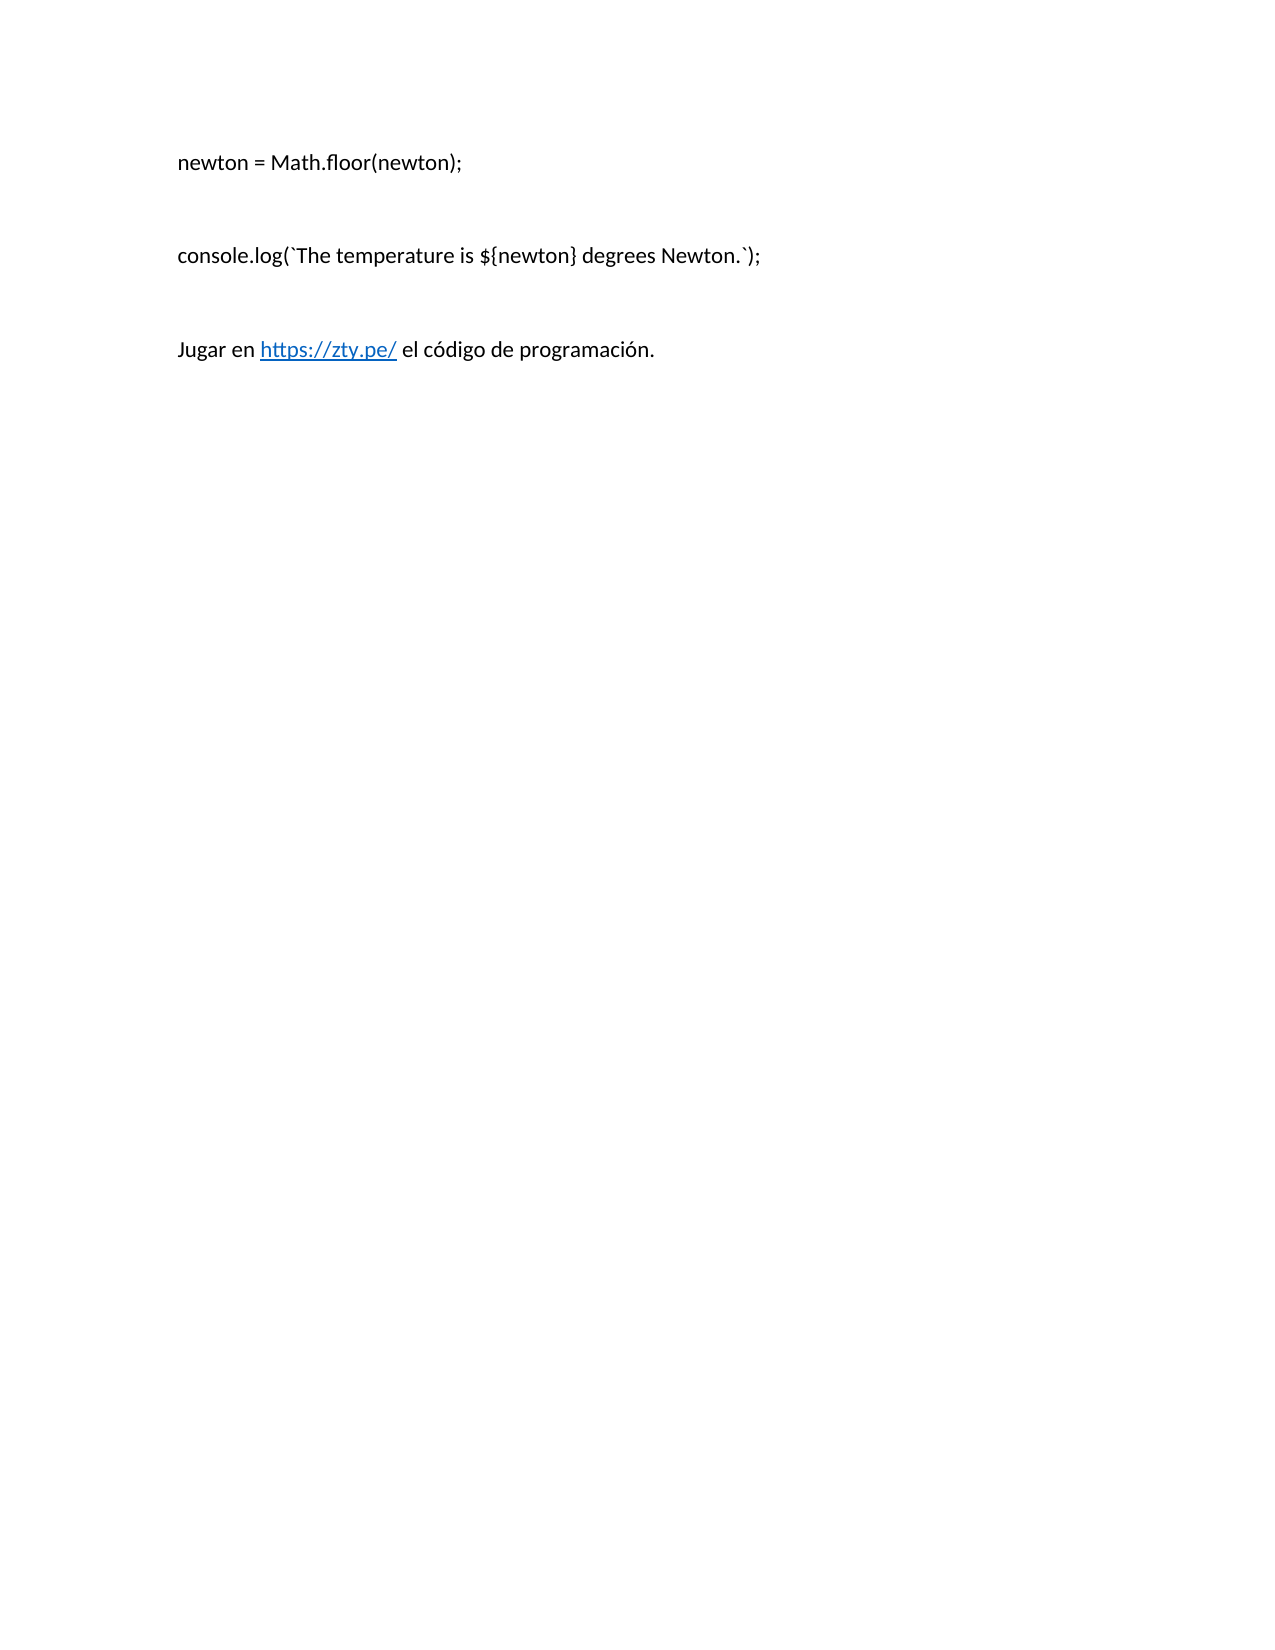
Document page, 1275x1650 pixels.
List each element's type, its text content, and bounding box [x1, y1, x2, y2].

text newton = Math.floor(newton); [177, 148, 1098, 176]
text console.log(`The temperature is ${newton} degrees Newton.`); [177, 241, 1098, 269]
text Jugar en https://zty.pe/ el código de programación. [177, 335, 1098, 363]
